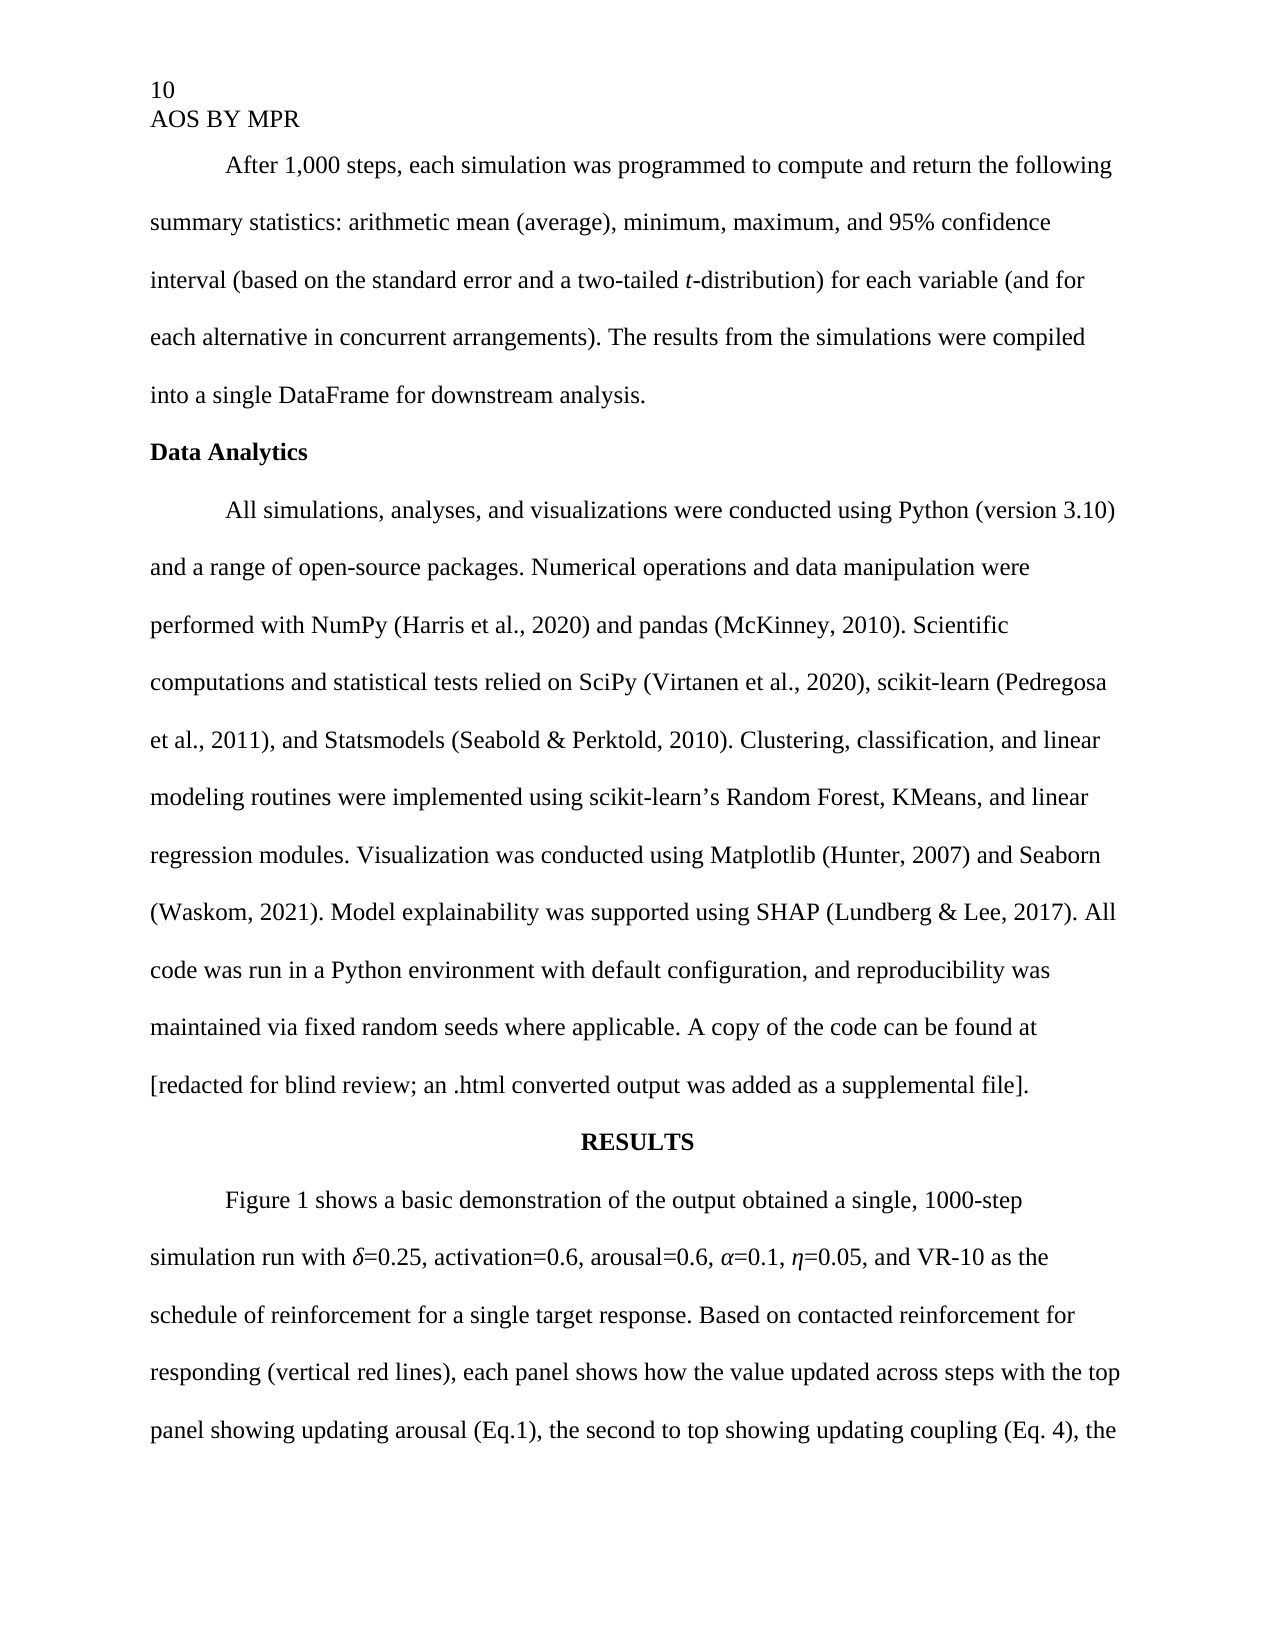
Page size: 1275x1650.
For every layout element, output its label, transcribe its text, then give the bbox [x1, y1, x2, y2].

text Data Analytics [150, 437, 1125, 466]
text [150, 1185, 1125, 1444]
text All simulations, analyses, and visualizations were conducted using Python (version 3.10) and a range of open-source packages. Numerical operations and data manipulation were performed with NumPy (Harris et al., 2020) and pandas (McKinney, 2010). Scientific computations and statistical tests relied on SciPy (Virtanen et al., 2020), scikit-learn (Pedregosa et al., 2011), and Statsmodels (Seabold & Perktold, 2010). Clustering, classification, and linear modeling routines were implemented using scikit-learn’s Random Forest, KMeans, and linear regression modules. Visualization was conducted using Matplotlib (Hunter, 2007) and Seaborn (Waskom, 2021). Model explainability was supported using SHAP (Lundberg & Lee, 2017). All code was run in a Python environment with default configuration, and reproducibility was maintained via fixed random seeds where applicable. A copy of the code can be found at [redacted for blind review; an .html converted output was added as a supplemental file]. [150, 495, 1125, 1099]
text After 1,000 steps, each simulation was programmed to compute and return the following summary statistics: arithmetic mean (average), minimum, maximum, and 95% confidence interval (based on the standard error and a two-tailed t-distribution) for each variable (and for each alternative in concurrent arrangements). The results from the simulations were compiled into a single DataFrame for downstream analysis. [150, 150, 1125, 409]
text RESULTS [150, 1127, 1125, 1156]
